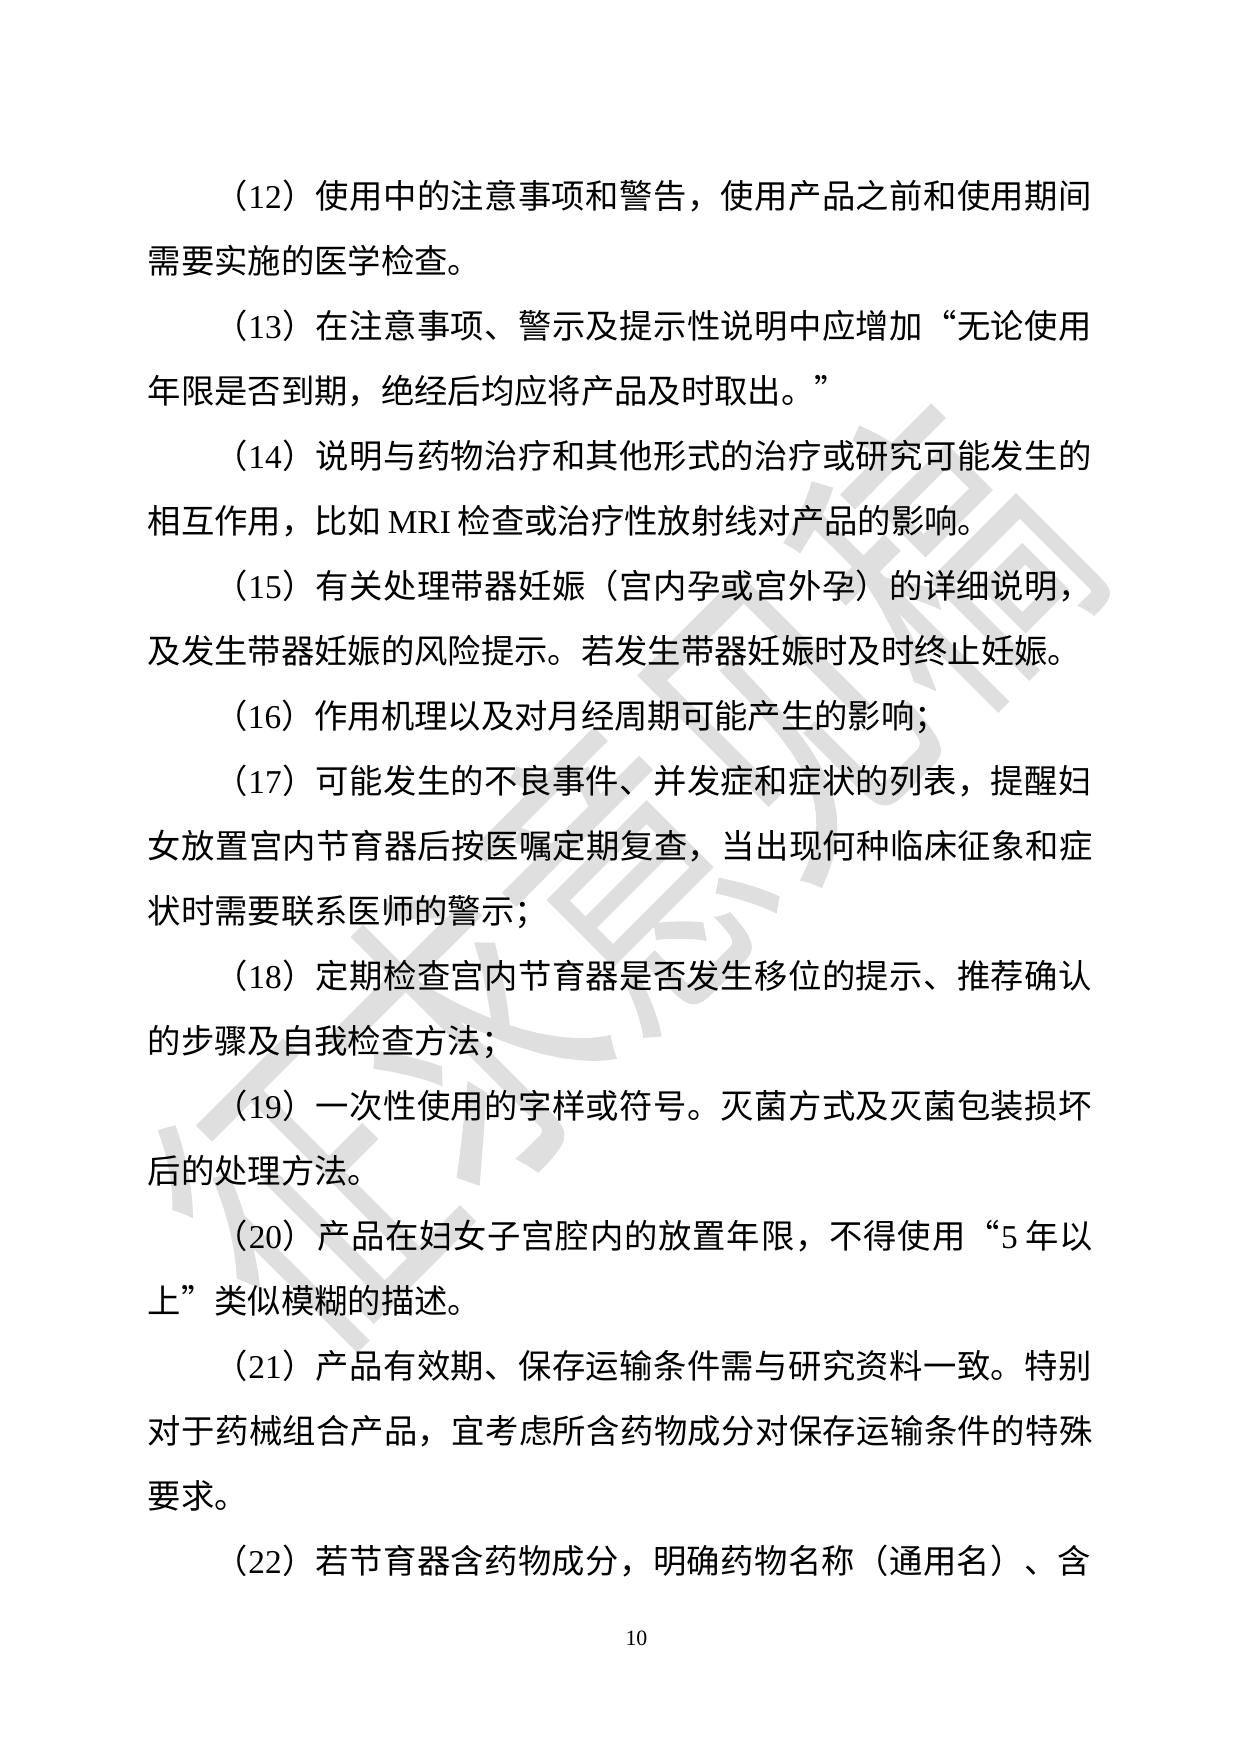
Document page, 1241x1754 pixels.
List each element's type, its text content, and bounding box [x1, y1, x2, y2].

text （15）有关处理带器妊娠（宫内孕或宫外孕）的详细说明，及发生带器妊娠的风险提示。若发生带器妊娠时及时终止妊娠。 [148, 552, 1092, 682]
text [148, 1527, 1092, 1592]
text （19）一次性使用的字样或符号。灭菌方式及灭菌包装损坏后的处理方法。 [148, 1072, 1092, 1202]
text （16）作用机理以及对月经周期可能产生的影响； [148, 682, 1092, 747]
text （20）产品在妇女子宫腔内的放置年限，不得使用“5年以上”类似模糊的描述。 [148, 1202, 1092, 1332]
text （18）定期检查宫内节育器是否发生移位的提示、推荐确认的步骤及自我检查方法； [148, 942, 1092, 1072]
text （12）使用中的注意事项和警告，使用产品之前和使用期间需要实施的医学检查。 [148, 162, 1092, 292]
text （21）产品有效期、保存运输条件需与研究资料一致。特别对于药械组合产品，宜考虑所含药物成分对保存运输条件的特殊要求。 [148, 1332, 1092, 1527]
text （14）说明与药物治疗和其他形式的治疗或研究可能发生的相互作用，比如MRI检查或治疗性放射线对产品的影响。 [148, 422, 1092, 552]
text （17）可能发生的不良事件、并发症和症状的列表，提醒妇女放置宫内节育器后按医嘱定期复查，当出现何种临床征象和症状时需要联系医师的警示； [148, 747, 1092, 942]
text （13）在注意事项、警示及提示性说明中应增加“无论使用年限是否到期，绝经后均应将产品及时取出。” [148, 292, 1092, 422]
